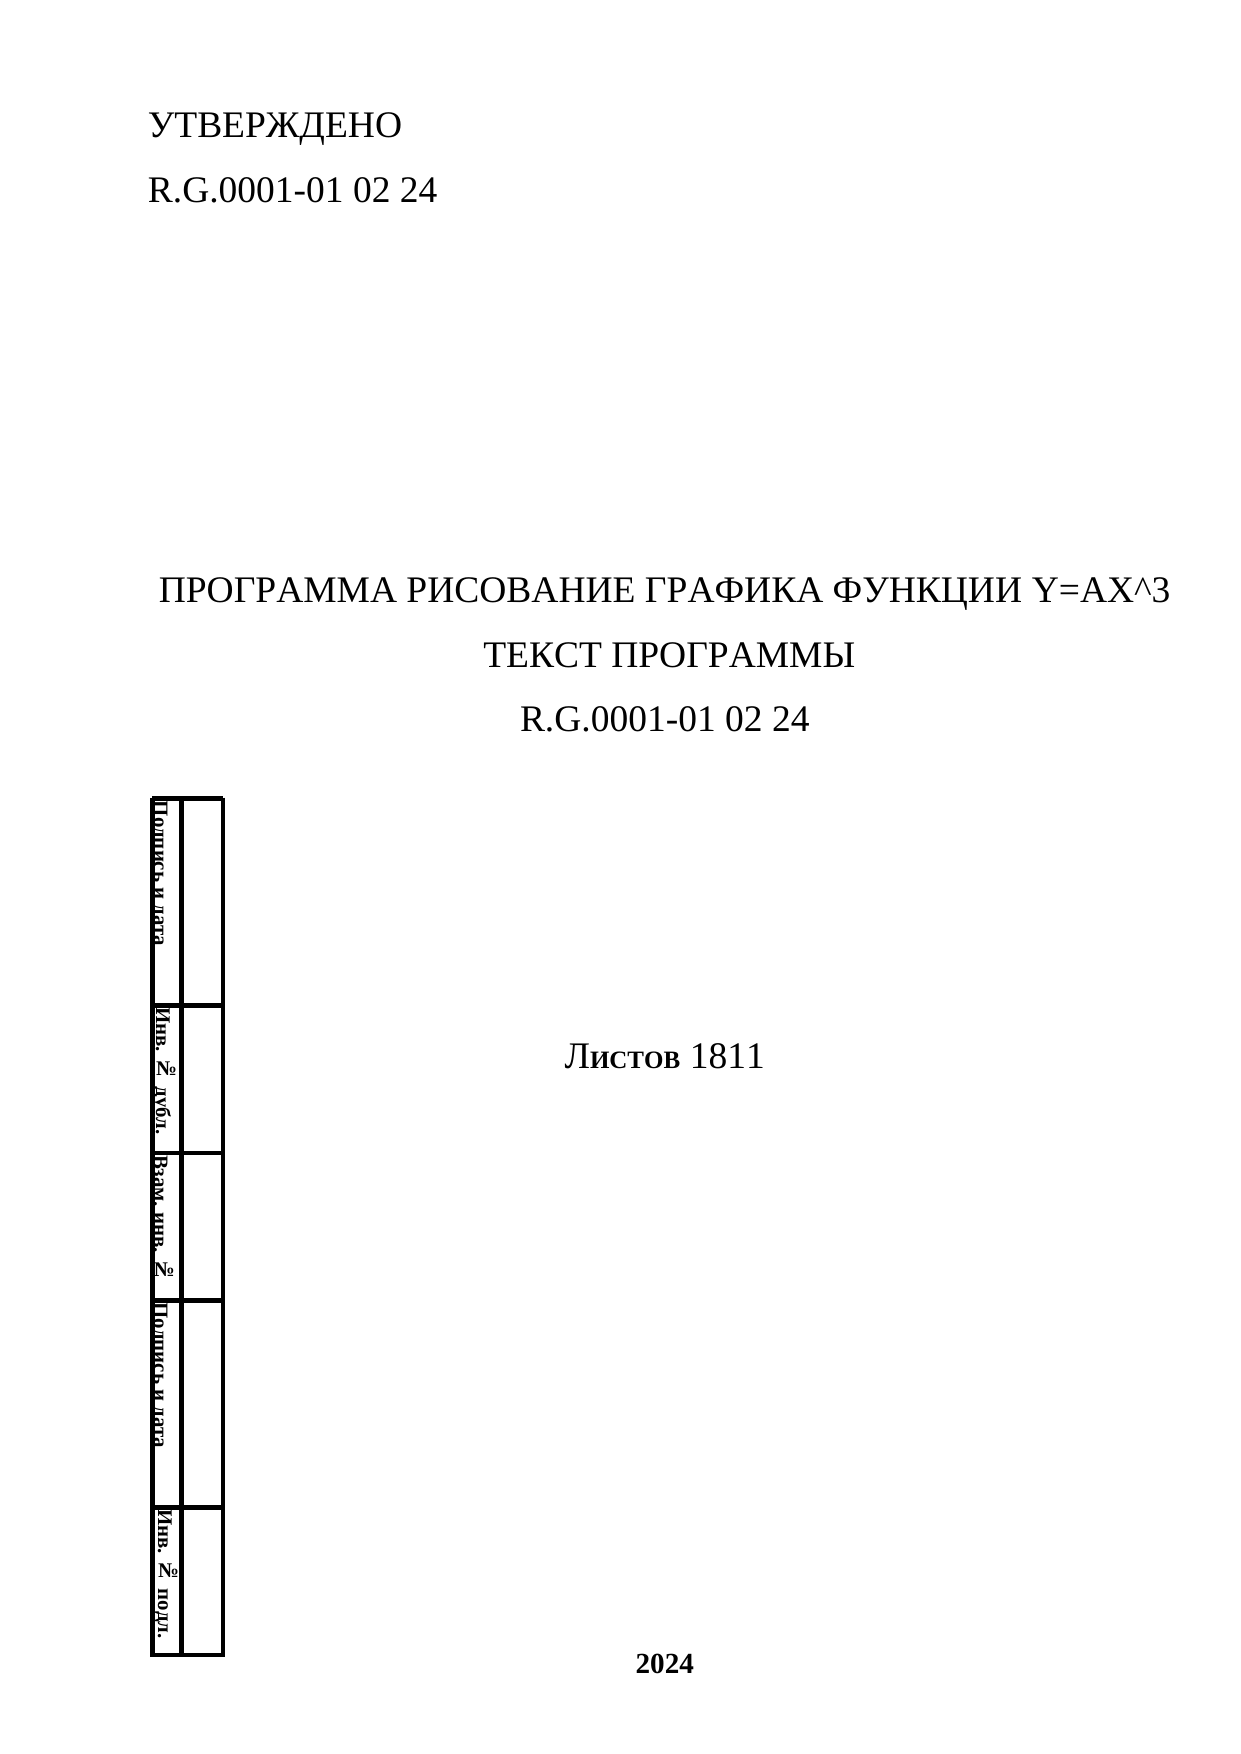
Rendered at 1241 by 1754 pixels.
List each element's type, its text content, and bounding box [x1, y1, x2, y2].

text УТВЕРЖДЕНО [148, 103, 1181, 146]
text ПРОГРАММА РИСОВАНИЕ ГРАФИКА ФУНКЦИИ Y=AX^3 [148, 567, 1181, 611]
text R.G.0001-01 02 24 [148, 697, 1181, 740]
text R.G.0001-01 02 24 [148, 167, 1181, 210]
text ТЕКСТ ПРОГРАММЫ [148, 632, 1181, 675]
